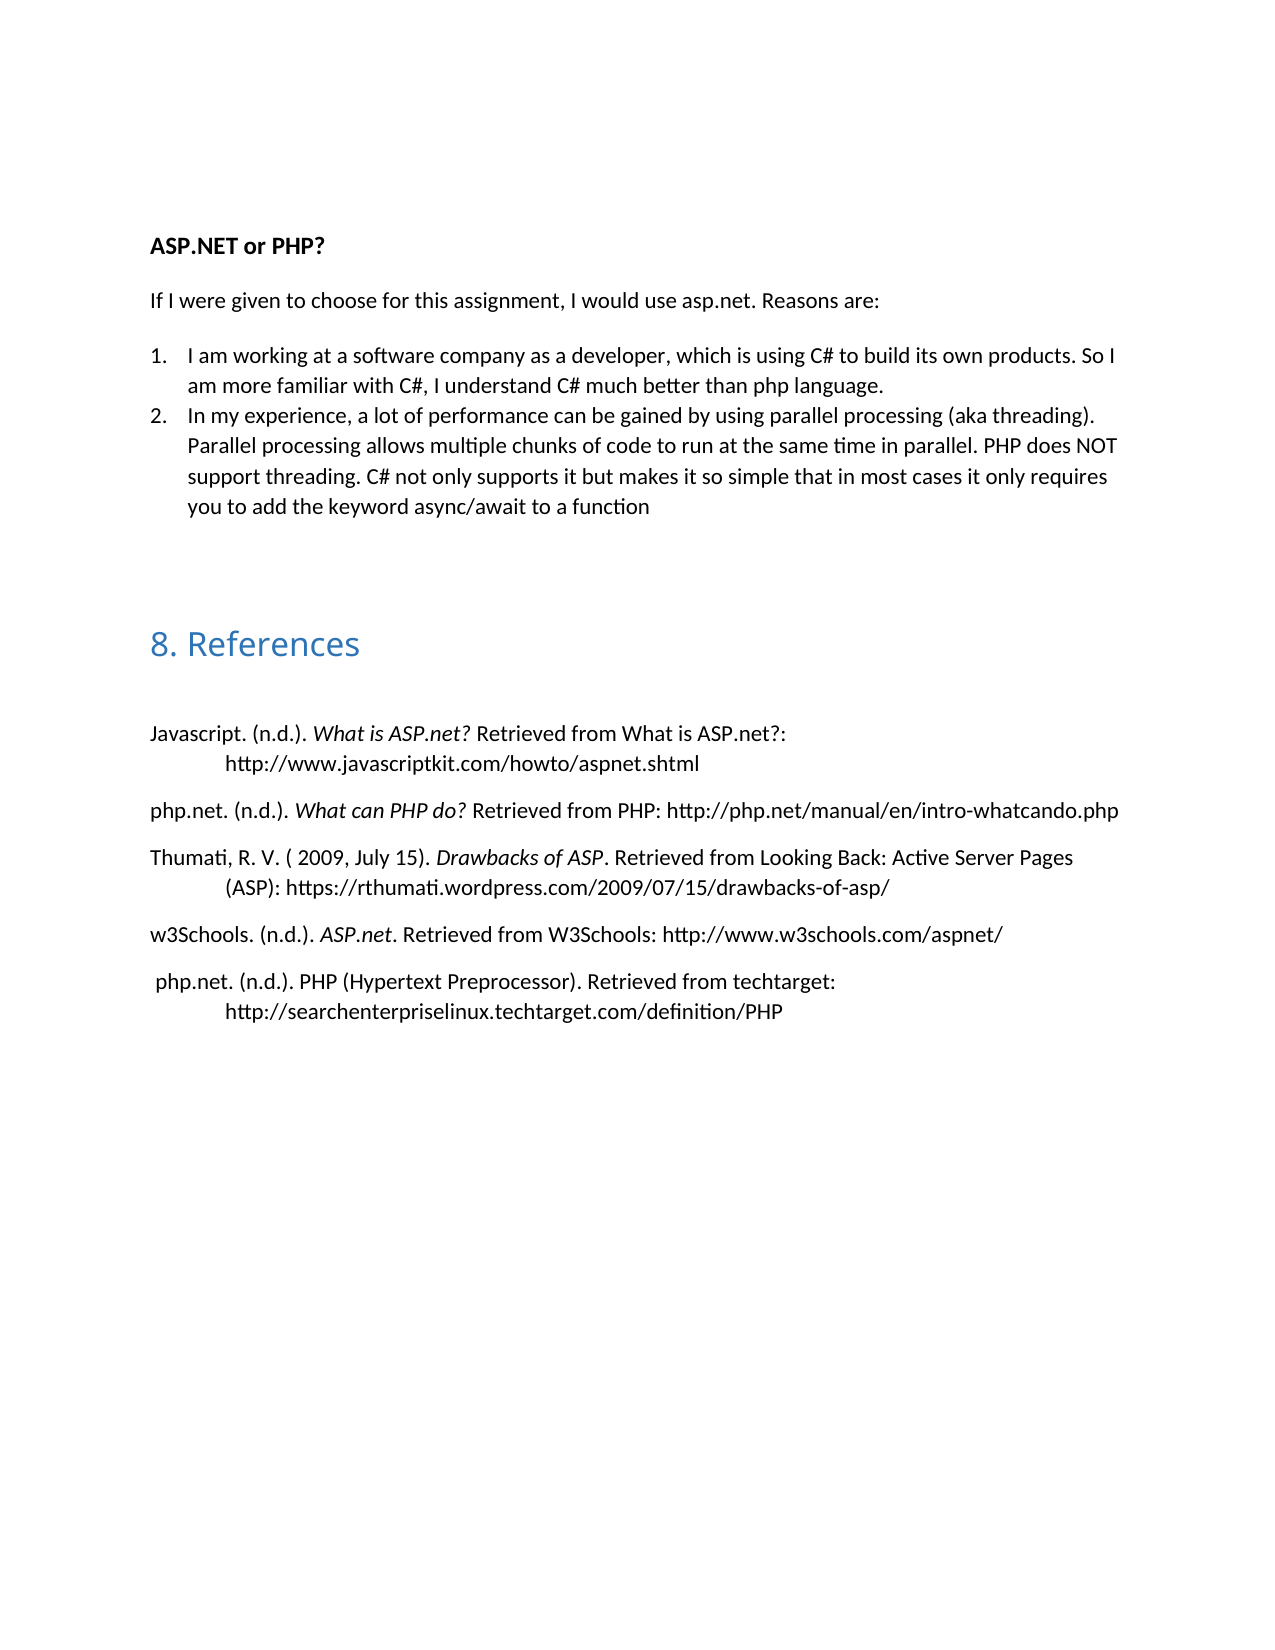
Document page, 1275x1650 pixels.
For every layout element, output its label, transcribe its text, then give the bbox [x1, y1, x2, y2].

list In my experience, a lot of performance can be gained by using parallel processing (aka threading). Parallel processing allows multiple chunks of code to run at the same time in parallel. PHP does NOT support threading. C# not only supports it but makes it so simple that in most cases it only requires you to add the keyword async/await to a function [150, 401, 1125, 520]
text ASP.NET or PHP? [150, 230, 1125, 261]
text If I were given to choose for this assignment, I would use asp.net. Reasons are: [150, 286, 1125, 314]
list I am working at a software company as a developer, which is using C# to build its own products. So I am more familiar with C#, I understand C# much better than php language. [150, 341, 1125, 399]
